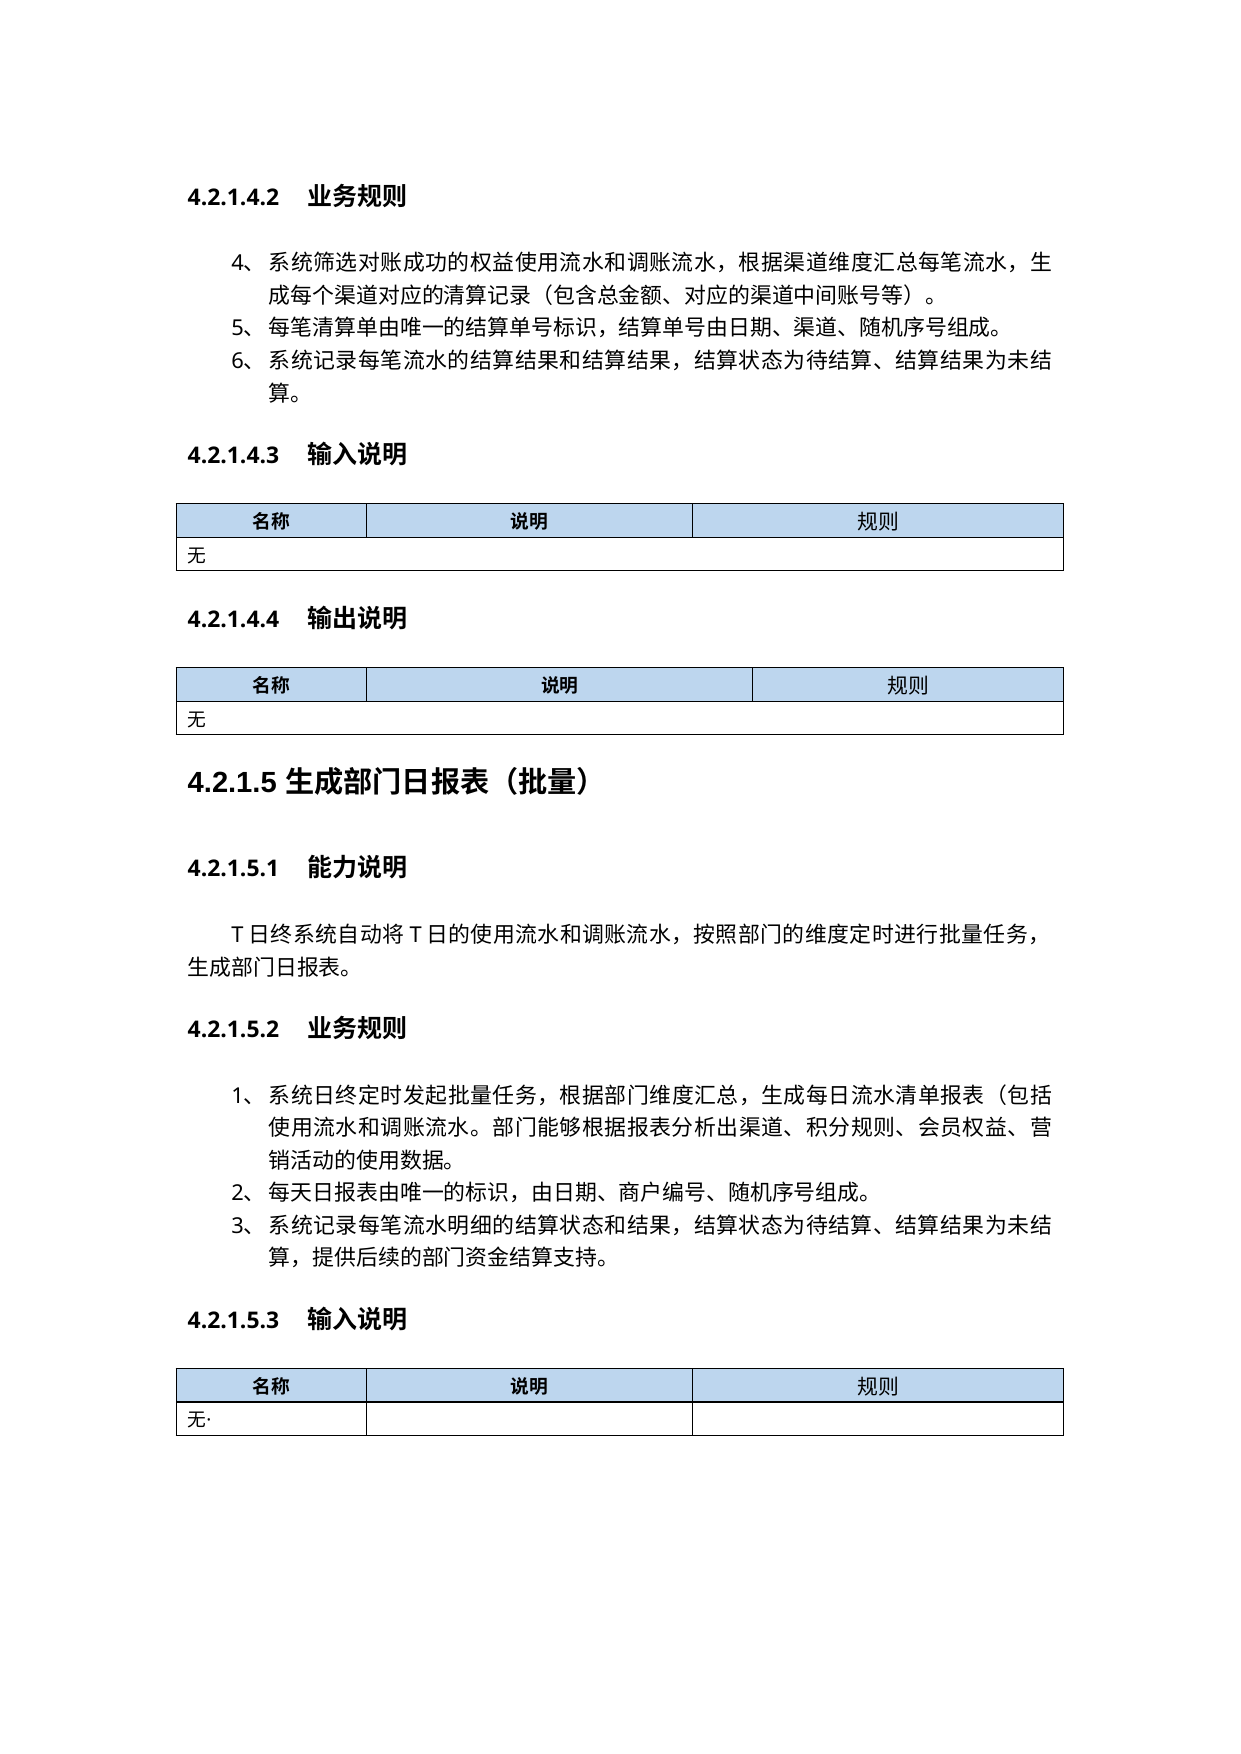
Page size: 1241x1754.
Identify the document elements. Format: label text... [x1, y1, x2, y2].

list 系统筛选对账成功的权益使用流水和调账流水，根据渠道维度汇总每笔流水，生成每个渠道对应的清算记录（包含总金额、对应的渠道中间账号等）。 [231, 245, 1053, 310]
text 能力说明 [187, 833, 1053, 898]
list 每天日报表由唯一的标识，由日期、商户编号、随机序号组成。 [231, 1175, 1053, 1207]
text 业务规则 [187, 994, 1053, 1059]
table_cell 无 [177, 538, 1063, 570]
table_header 说明 [367, 504, 692, 537]
text 生成部门日报表（批量） [187, 748, 1030, 813]
table_header 规则 [693, 504, 1063, 537]
table_header 名称 [177, 1369, 366, 1401]
list 系统日终定时发起批量任务，根据部门维度汇总，生成每日流水清单报表（包括使用流水和调账流水。部门能够根据报表分析出渠道、积分规则、会员权益、营销活动的使用数据。 [231, 1077, 1053, 1175]
text 输入说明 [187, 1285, 1053, 1350]
table_header 名称 [177, 668, 366, 701]
table_header 规则 [693, 1369, 1063, 1401]
list 系统记录每笔流水的结算结果和结算结果，结算状态为待结算、结算结果为未结算。 [231, 343, 1053, 408]
text 输入说明 [187, 420, 1053, 485]
table_cell [367, 1403, 692, 1435]
text 输出说明 [187, 584, 1053, 649]
list 系统记录每笔流水明细的结算状态和结果，结算状态为待结算、结算结果为未结算，提供后续的部门资金结算支持。 [231, 1207, 1053, 1272]
text T日终系统自动将T日的使用流水和调账流水，按照部门的维度定时进行批量任务，生成部门日报表。 [187, 917, 1053, 982]
table_cell [693, 1403, 1063, 1435]
table_header 名称 [177, 504, 366, 537]
list 每笔清算单由唯一的结算单号标识，结算单号由日期、渠道、随机序号组成。 [231, 310, 1053, 343]
table_header 说明 [367, 1369, 692, 1401]
table_header 规则 [753, 668, 1063, 701]
table_cell 无 [177, 702, 1063, 734]
table_header 说明 [367, 668, 752, 701]
table_cell 无· [177, 1403, 366, 1435]
text 业务规则 [187, 162, 1053, 227]
